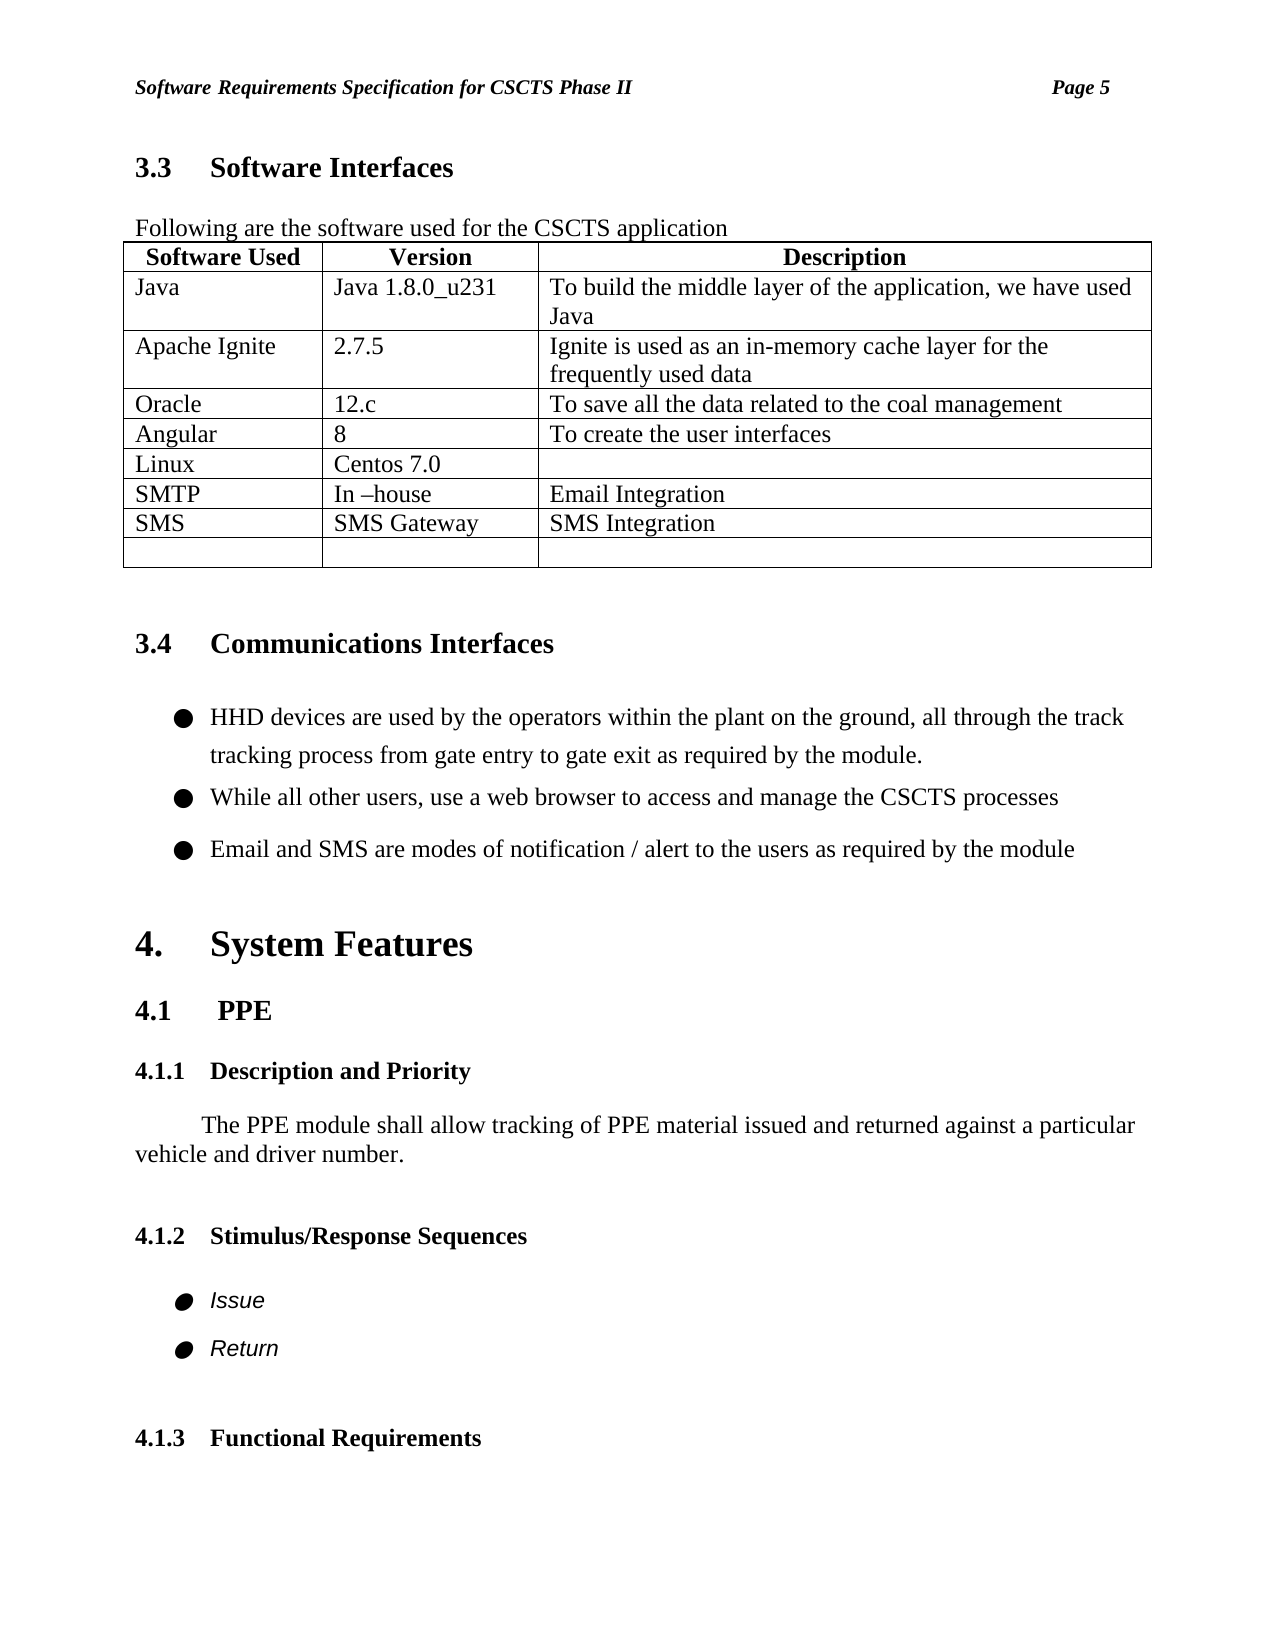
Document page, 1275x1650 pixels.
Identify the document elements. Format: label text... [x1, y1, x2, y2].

table_cell Linux [124, 449, 322, 478]
table_cell Oracle [124, 389, 322, 418]
table_cell 12.c [323, 389, 538, 418]
list Email and SMS are modes of notification / alert to the users as required by the module [172, 820, 1140, 871]
table_cell [323, 538, 538, 567]
table_cell Angular [124, 419, 322, 448]
table_cell To save all the data related to the coal management [539, 389, 1151, 418]
table_cell 2.7.5 [323, 331, 538, 388]
list While all other users, use a web browser to access and manage the CSCTS processes [172, 769, 1140, 820]
table_cell Ignite is used as an in-memory cache layer for the frequently used data [539, 331, 1151, 388]
subtitle Functional Requirements [135, 1423, 1140, 1451]
text The PPE module shall allow tracking of PPE material issued and returned against a particular vehicle and driver number. [135, 1110, 1140, 1167]
list Return [172, 1322, 1140, 1369]
subtitle Communications Interfaces [135, 626, 1140, 659]
subtitle Stimulus/Response Sequences [135, 1221, 1140, 1250]
text Following are the software used for the CSCTS application [135, 213, 1140, 241]
table_cell Email Integration [539, 479, 1151, 507]
table_header Version [323, 243, 538, 271]
table_cell 8 [323, 419, 538, 448]
table_cell Java 1.8.0_u231 [323, 272, 538, 330]
table_header Description [539, 243, 1151, 271]
list HHD devices are used by the operators within the plant on the ground, all through the track tracking process from gate entry to gate exit as required by the module. [172, 689, 1140, 769]
subtitle System Features [135, 921, 1140, 964]
table_cell In –house [323, 479, 538, 507]
table_cell [539, 538, 1151, 567]
table_cell [539, 449, 1151, 478]
table_cell Java [124, 272, 322, 330]
table_cell To build the middle layer of the application, we have used Java [539, 272, 1151, 330]
table_cell [124, 538, 322, 567]
table_header Software Used [124, 243, 322, 271]
subtitle Description and Priority [135, 1056, 1140, 1085]
subtitle Software Interfaces [135, 150, 1140, 183]
table_cell SMTP [124, 479, 322, 507]
subtitle PPE [135, 993, 1140, 1027]
table_cell SMS Gateway [323, 509, 538, 537]
table_cell To create the user interfaces [539, 419, 1151, 448]
list Issue [172, 1275, 1140, 1322]
table_cell SMS [124, 509, 322, 537]
table_cell Centos 7.0 [323, 449, 538, 478]
table_cell Apache Ignite [124, 331, 322, 388]
table_cell SMS Integration [539, 509, 1151, 537]
